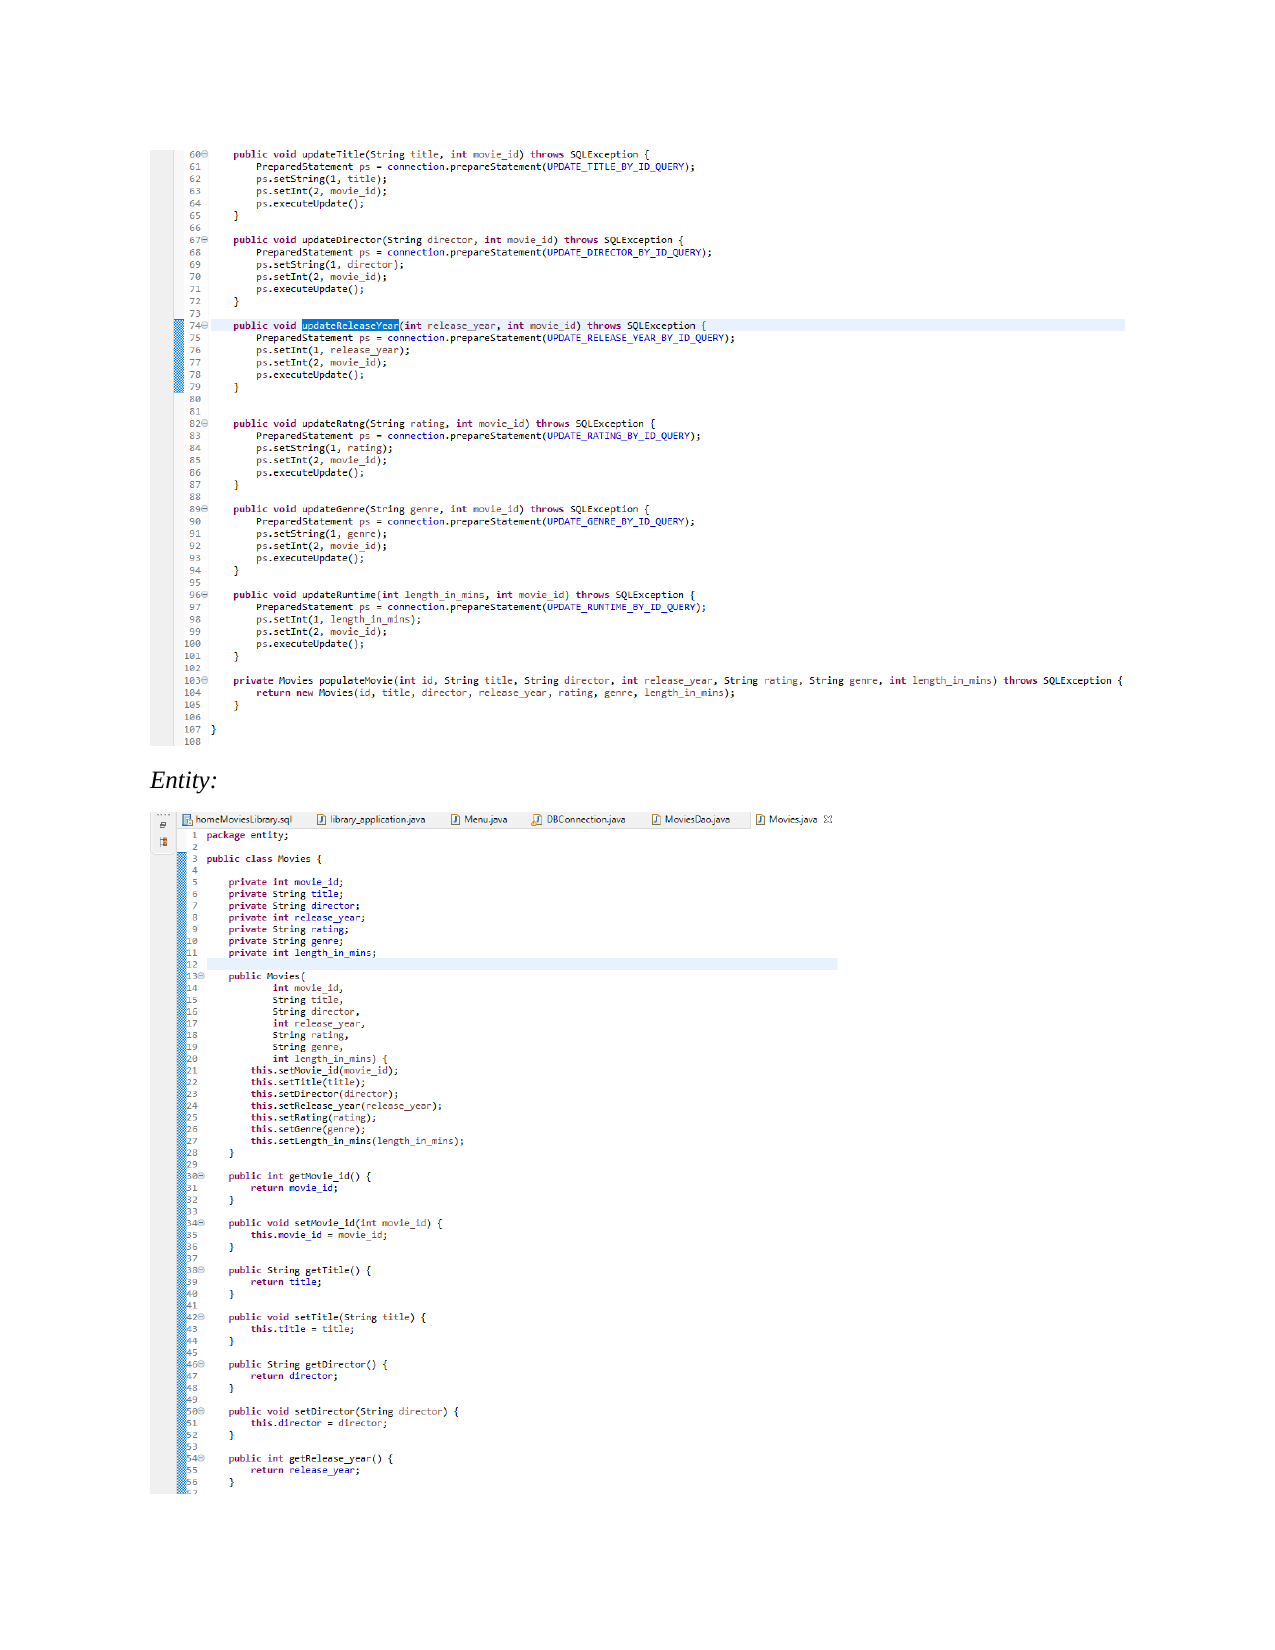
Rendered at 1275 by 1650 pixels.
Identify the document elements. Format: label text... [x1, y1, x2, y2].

picture [150, 150, 1125, 746]
text Entity: [150, 765, 1125, 793]
picture [150, 812, 838, 1494]
